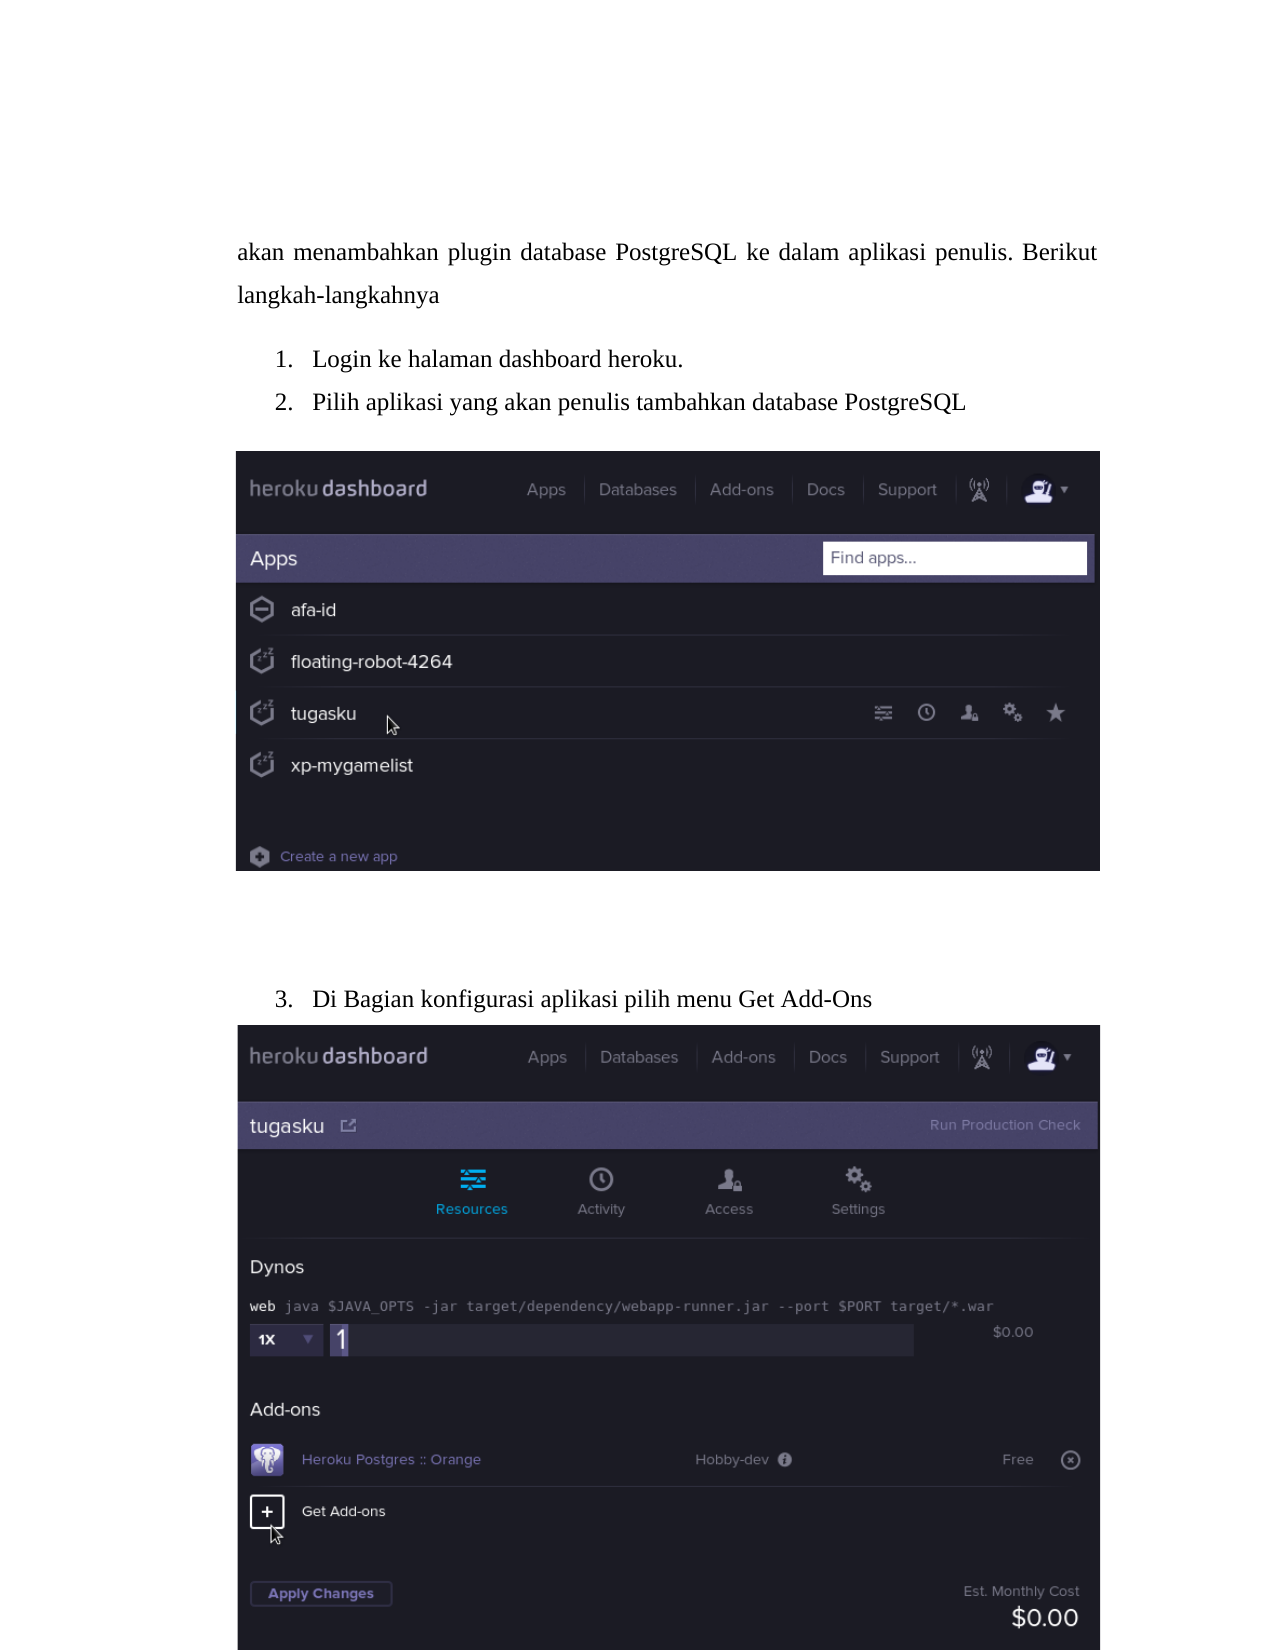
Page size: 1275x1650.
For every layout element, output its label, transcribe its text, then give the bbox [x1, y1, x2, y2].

list Login ke halaman dashboard heroku. [274, 344, 1098, 373]
list Di Bagian konfigurasi aplikasi pilih menu Get Add-Ons [274, 984, 1098, 1012]
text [237, 237, 1098, 309]
picture [235, 451, 1100, 871]
list Pilih aplikasi yang akan penulis tambahkan database PostgreSQL [274, 387, 1098, 416]
picture [237, 1025, 1100, 1650]
